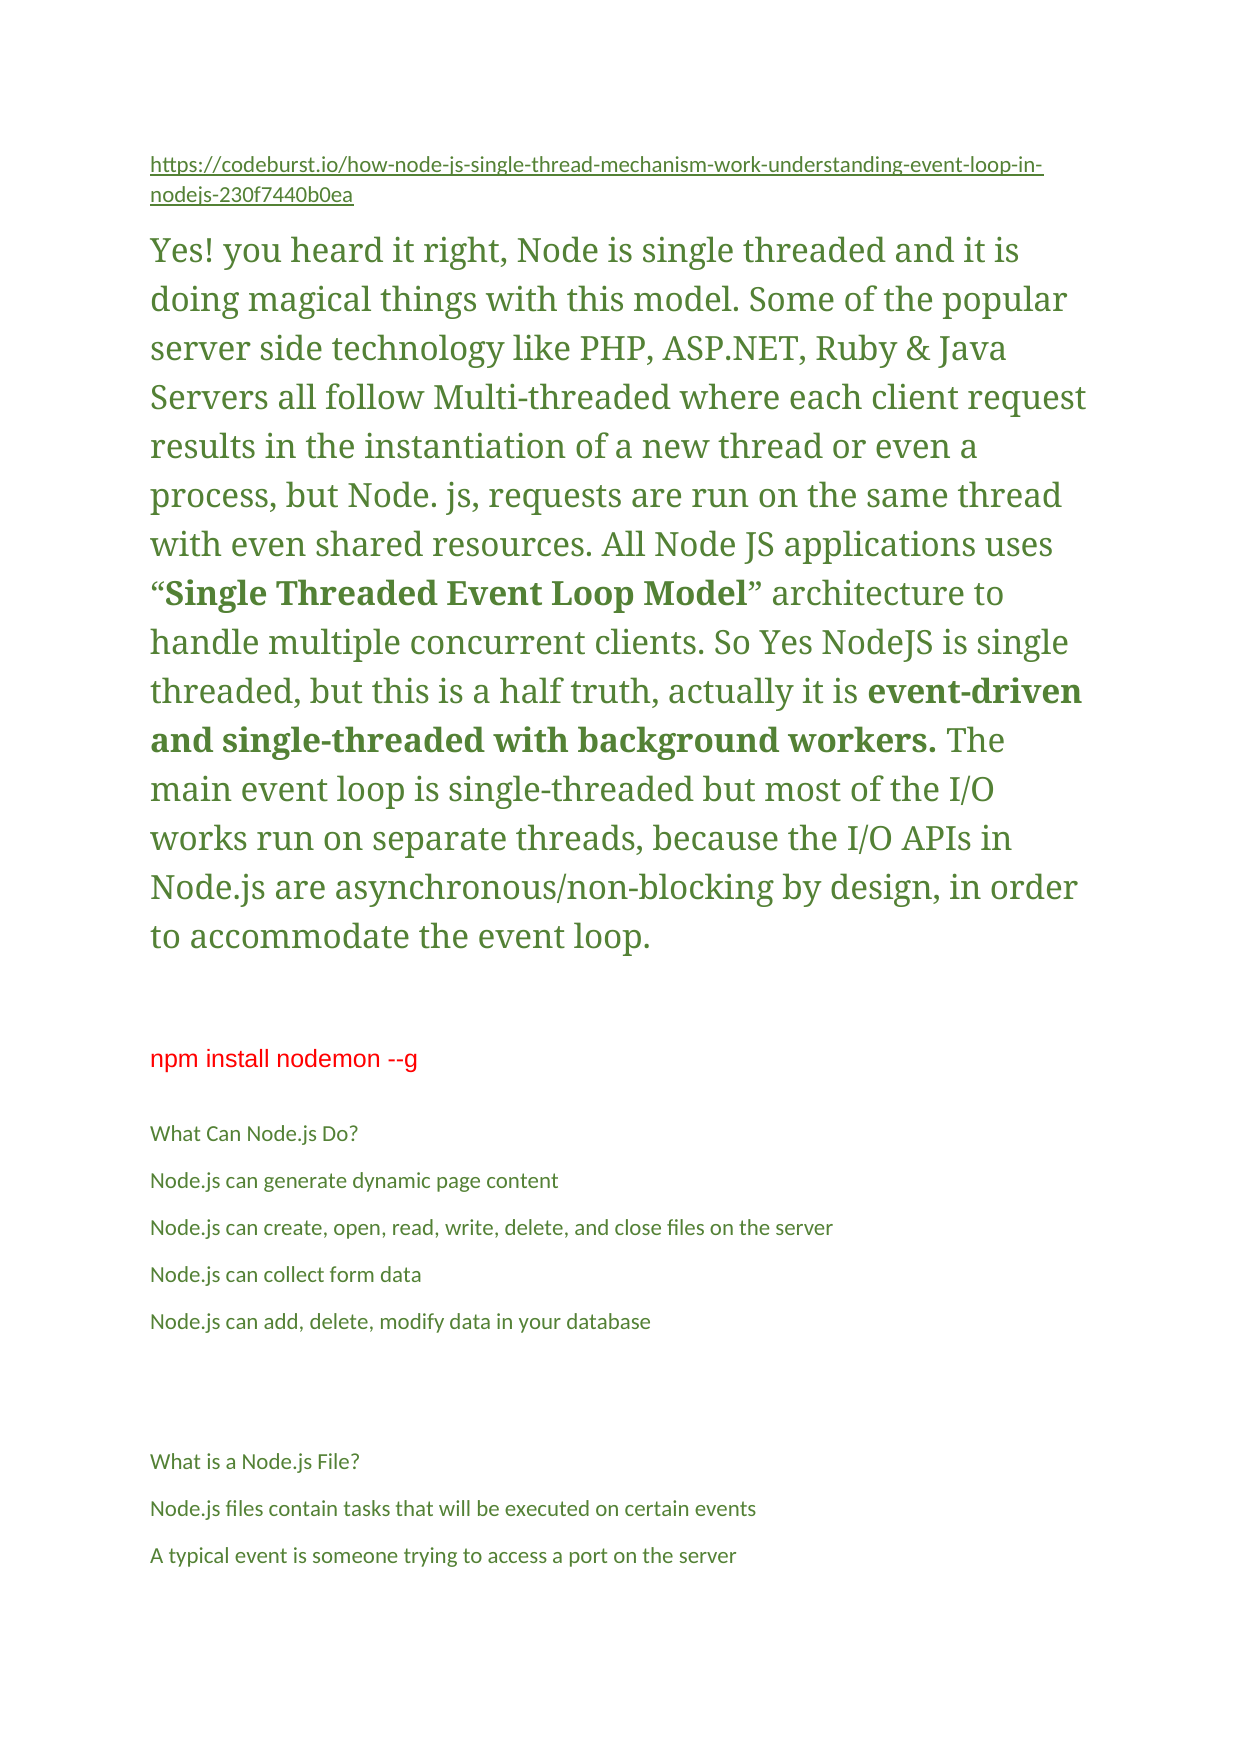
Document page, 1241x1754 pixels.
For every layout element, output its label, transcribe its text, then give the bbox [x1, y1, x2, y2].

text Node.js files contain tasks that will be executed on certain events [150, 1494, 1090, 1522]
text What is a Node.js File? [150, 1447, 1090, 1476]
text Node.js can generate dynamic page content [150, 1166, 1090, 1194]
text What Can Node.js Do? [150, 1119, 1090, 1147]
text Node.js can add, delete, modify data in your database [150, 1307, 1090, 1335]
text Node.js can create, open, read, write, delete, and close files on the server [150, 1213, 1090, 1241]
text A typical event is someone trying to access a port on the server [150, 1541, 1090, 1569]
text Node.js can collect form data [150, 1260, 1090, 1288]
text npm install nodemon --g [150, 1044, 1090, 1072]
text https://codeburst.io/how-node-js-single-thread-mechanism-work-understanding-event-loop-in-nodejs-230f7440b0ea [150, 150, 1090, 208]
text Yes! you heard it right, Node is single threaded and it is doing magical things with this model. Some of the popular server side technology like PHP, ASP.NET, Ruby & Java Servers all follow Multi-threaded where each client request results in the instantiation of a new thread or even a process, but Node. js, requests are run on the same thread with even shared resources. All Node JS applications uses “Single Threaded Event Loop Model” architecture to handle multiple concurrent clients. So Yes NodeJS is single threaded, but this is a half truth, actually it is event-driven and single-threaded with background workers. The main event loop is single-threaded but most of the I/O works run on separate threads, because the I/O APIs in Node.js are asynchronous/non-blocking by design, in order to accommodate the event loop. [150, 227, 1090, 958]
